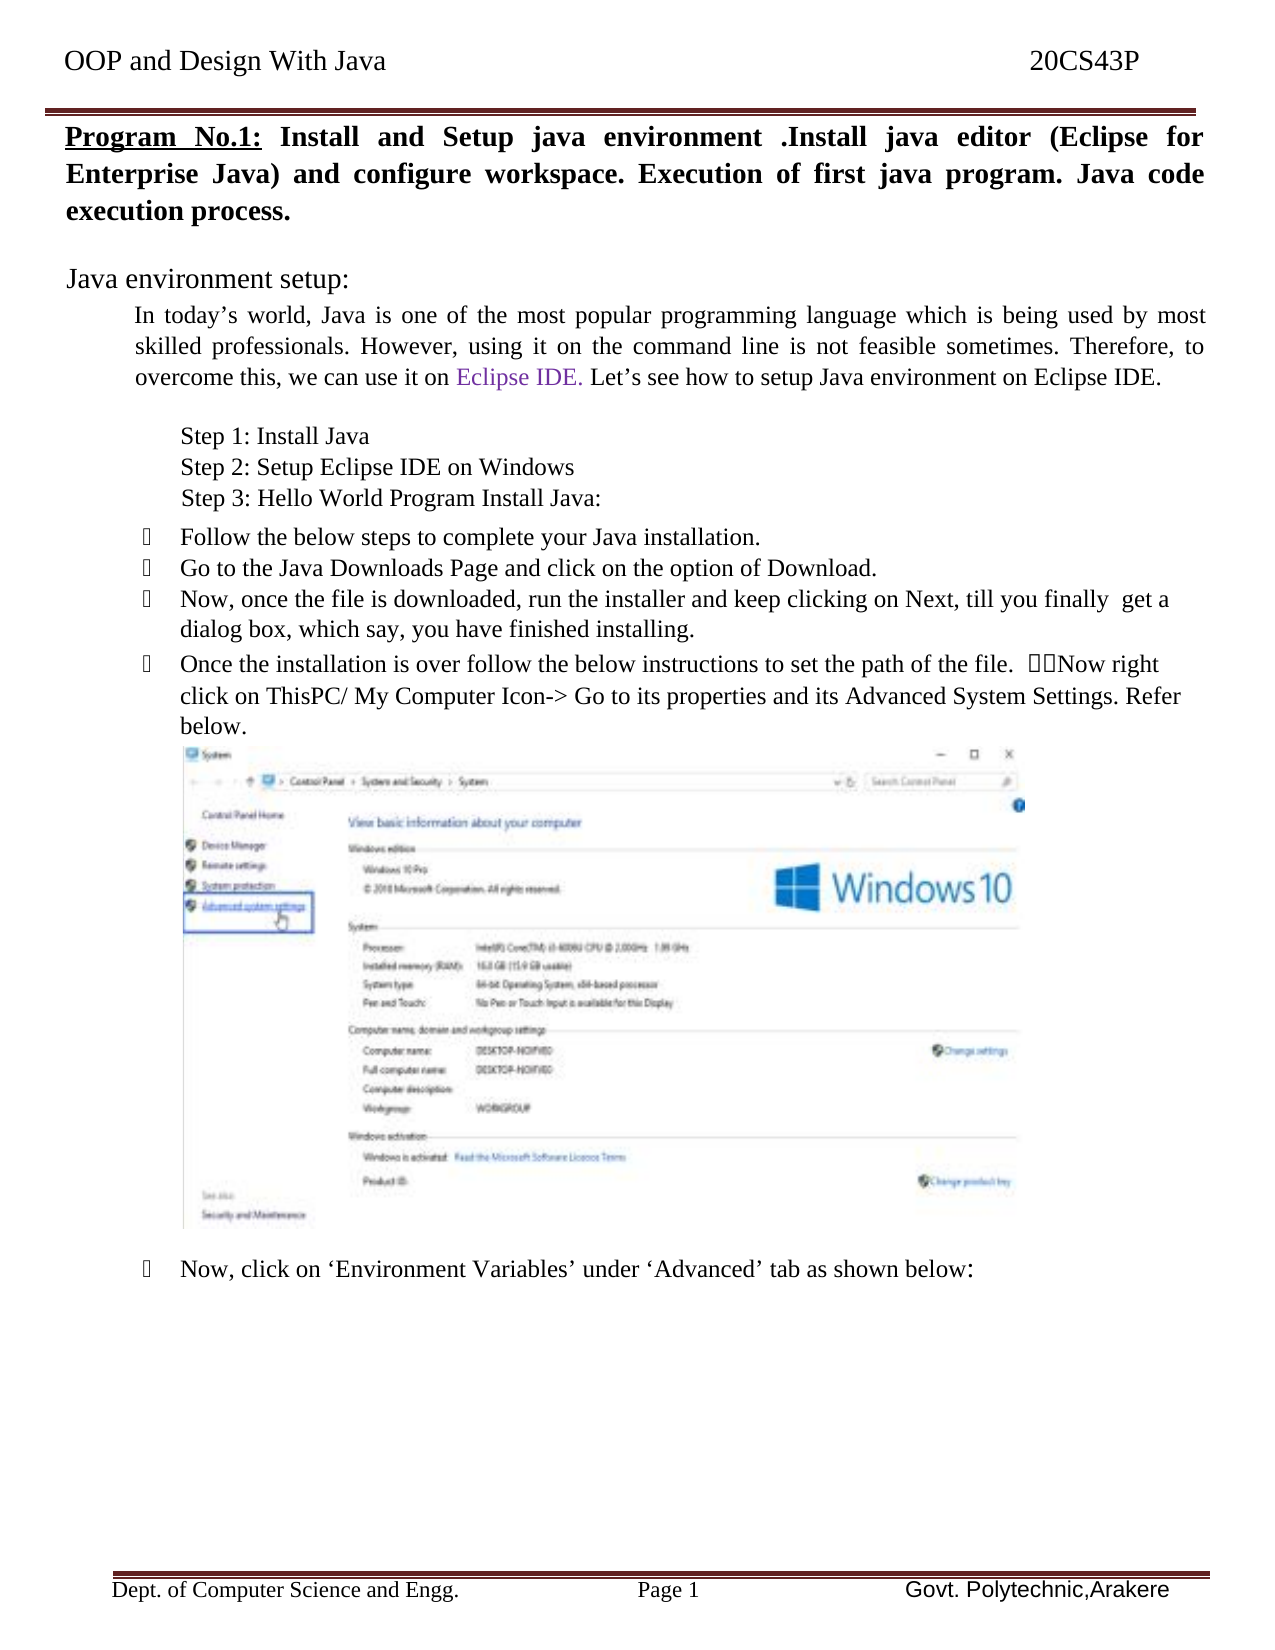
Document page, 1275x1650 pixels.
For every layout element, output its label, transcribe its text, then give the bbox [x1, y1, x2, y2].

text Step 2: Setup Eclipse IDE on Windows [180, 452, 1206, 481]
list Now, once the file is downloaded, run the installer and keep clicking on Next, till you finally get a dialog box, which say, you have finished installing. [142, 584, 1206, 643]
list Go to the Java Downloads Page and click on the option of Download. [142, 553, 1206, 582]
list Follow the below steps to complete your Java installation. [142, 522, 1206, 551]
text Program No.1: Install and Setup java environment .Install java editor (Eclipse for Enterprise Java) and configure workspace. Execution of first java program. Java code execution process. [64, 116, 1206, 227]
picture [182, 746, 1025, 1229]
list Now, click on ‘Environment Variables’ under ‘Advanced’ tab as shown below: [142, 1251, 1206, 1283]
text Step 3: Hello World Program Install Java: [181, 483, 1206, 512]
text Java environment setup: [66, 261, 583, 294]
text Step 1: Install Java [180, 421, 1206, 450]
list Once the installation is over follow the below instructions to set the path of the file. Now right click on ThisPC/ My Computer Icon-> Go to its properties and its Advanced System Settings. Refer below. [142, 645, 1206, 740]
text In today’s world, Java is one of the most popular programming language which is being used by most skilled professionals. However, using it on the command line is not feasible sometimes. Therefore, to overcome this, we can use it on Eclipse IDE. Let’s see how to setup Java environment on Eclipse IDE. [134, 300, 1207, 391]
